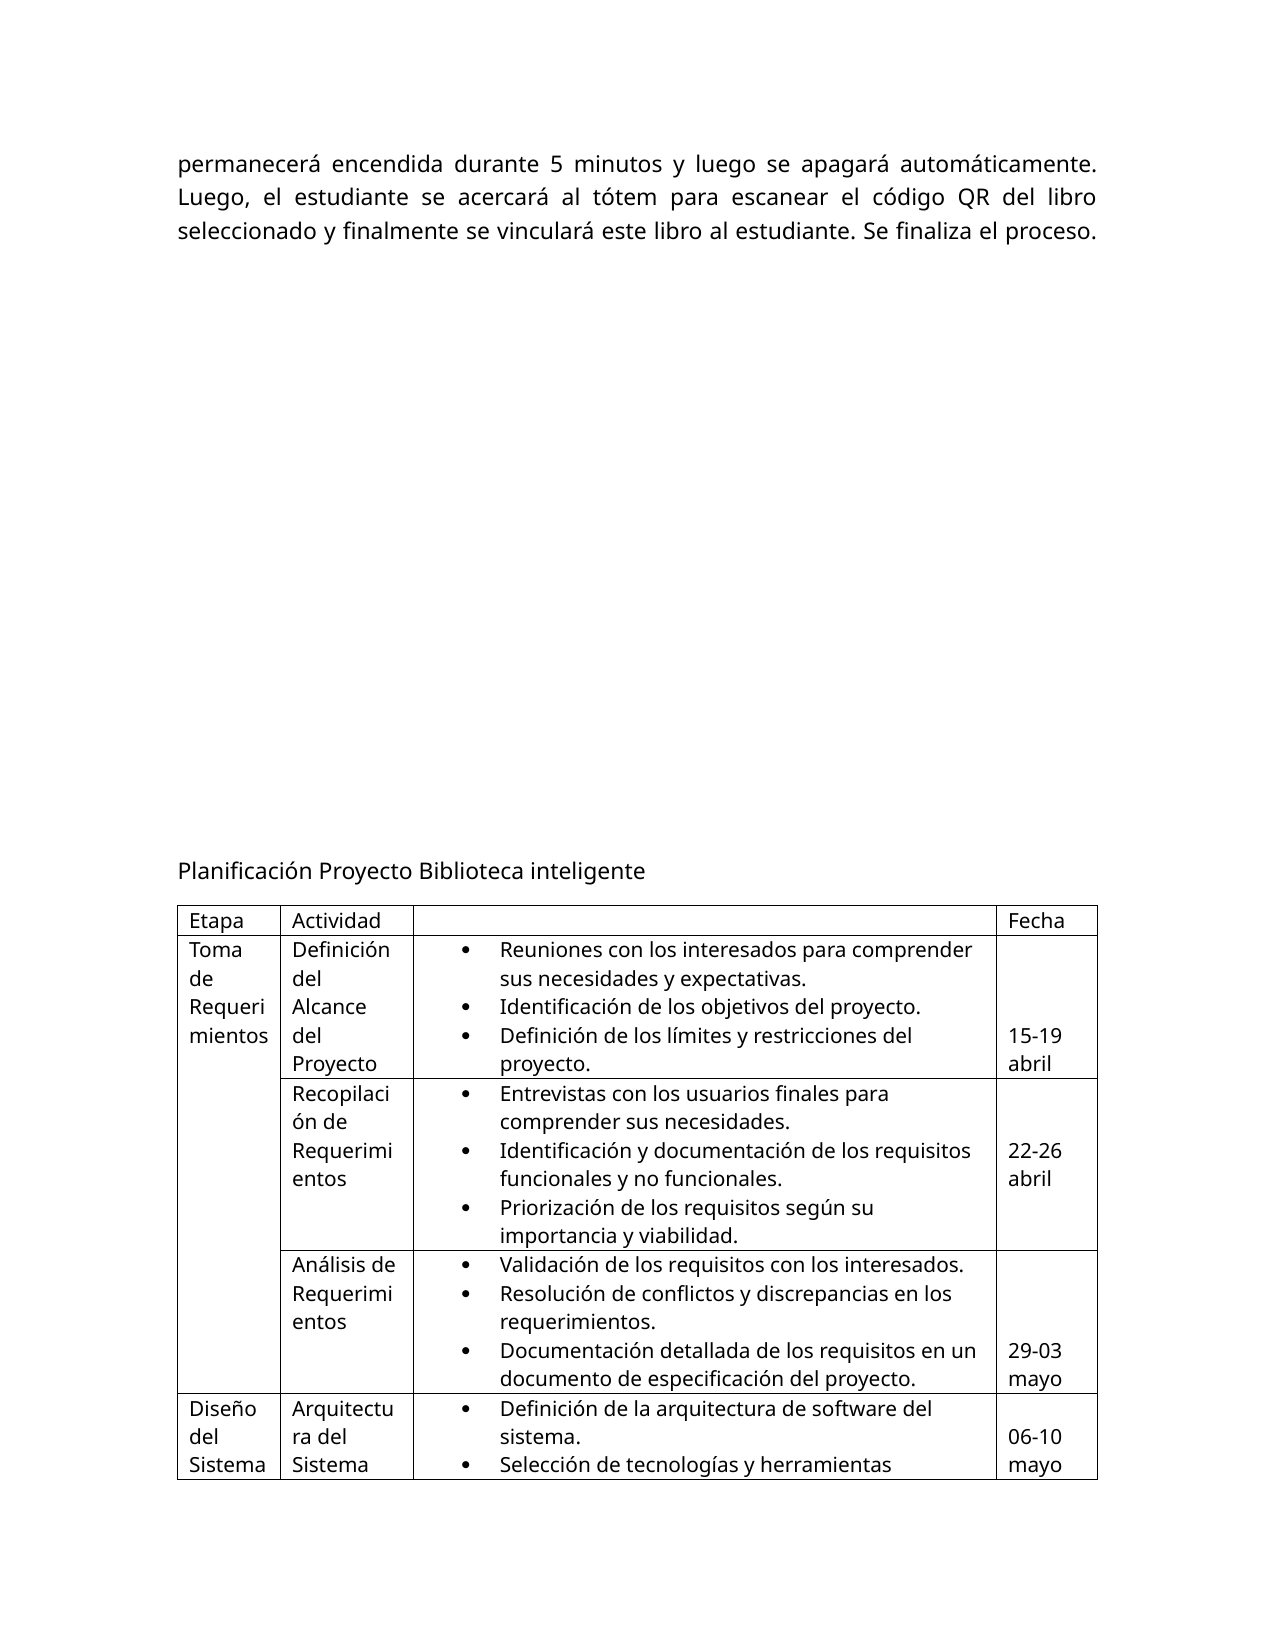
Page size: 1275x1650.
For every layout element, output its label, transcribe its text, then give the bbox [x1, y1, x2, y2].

table_cell Toma de Requerimientos [178, 936, 280, 1393]
table_header Actividad [281, 906, 413, 934]
table_header Fecha [997, 906, 1097, 934]
table_header [414, 906, 996, 934]
table_cell 06-10 mayo [997, 1394, 1097, 1479]
table_cell 22-26 abril [997, 1079, 1097, 1249]
table_cell Definición del Alcance del Proyecto [281, 936, 413, 1078]
table_cell Diseño del Sistema [178, 1394, 280, 1479]
table_cell Recopilación de Requerimientos [281, 1079, 413, 1249]
table_cell Definición de la arquitectura de software del sistema. Selección de tecnologías y herramientas adecuadas para la implementación. [414, 1394, 996, 1479]
table_cell Reuniones con los interesados para comprender sus necesidades y expectativas. Identificación de los objetivos del proyecto. Definición de los límites y restricciones del proyecto. [414, 936, 996, 1078]
table_cell Análisis de Requerimientos [281, 1251, 413, 1393]
table_cell 15-19 abril [997, 936, 1097, 1078]
table_cell Entrevistas con los usuarios finales para comprender sus necesidades. Identificación y documentación de los requisitos funcionales y no funcionales. Priorización de los requisitos según su importancia y viabilidad. [414, 1079, 996, 1249]
table_cell 29-03 mayo [997, 1251, 1097, 1393]
table_cell Arquitectura del Sistema [281, 1394, 413, 1479]
text Planificación Proyecto Biblioteca inteligente [177, 855, 1098, 886]
table_header Etapa [178, 906, 280, 934]
table_cell Validación de los requisitos con los interesados. Resolución de conflictos y discrepancias en los requerimientos. Documentación detallada de los requisitos en un documento de especificación del proyecto. [414, 1251, 996, 1393]
